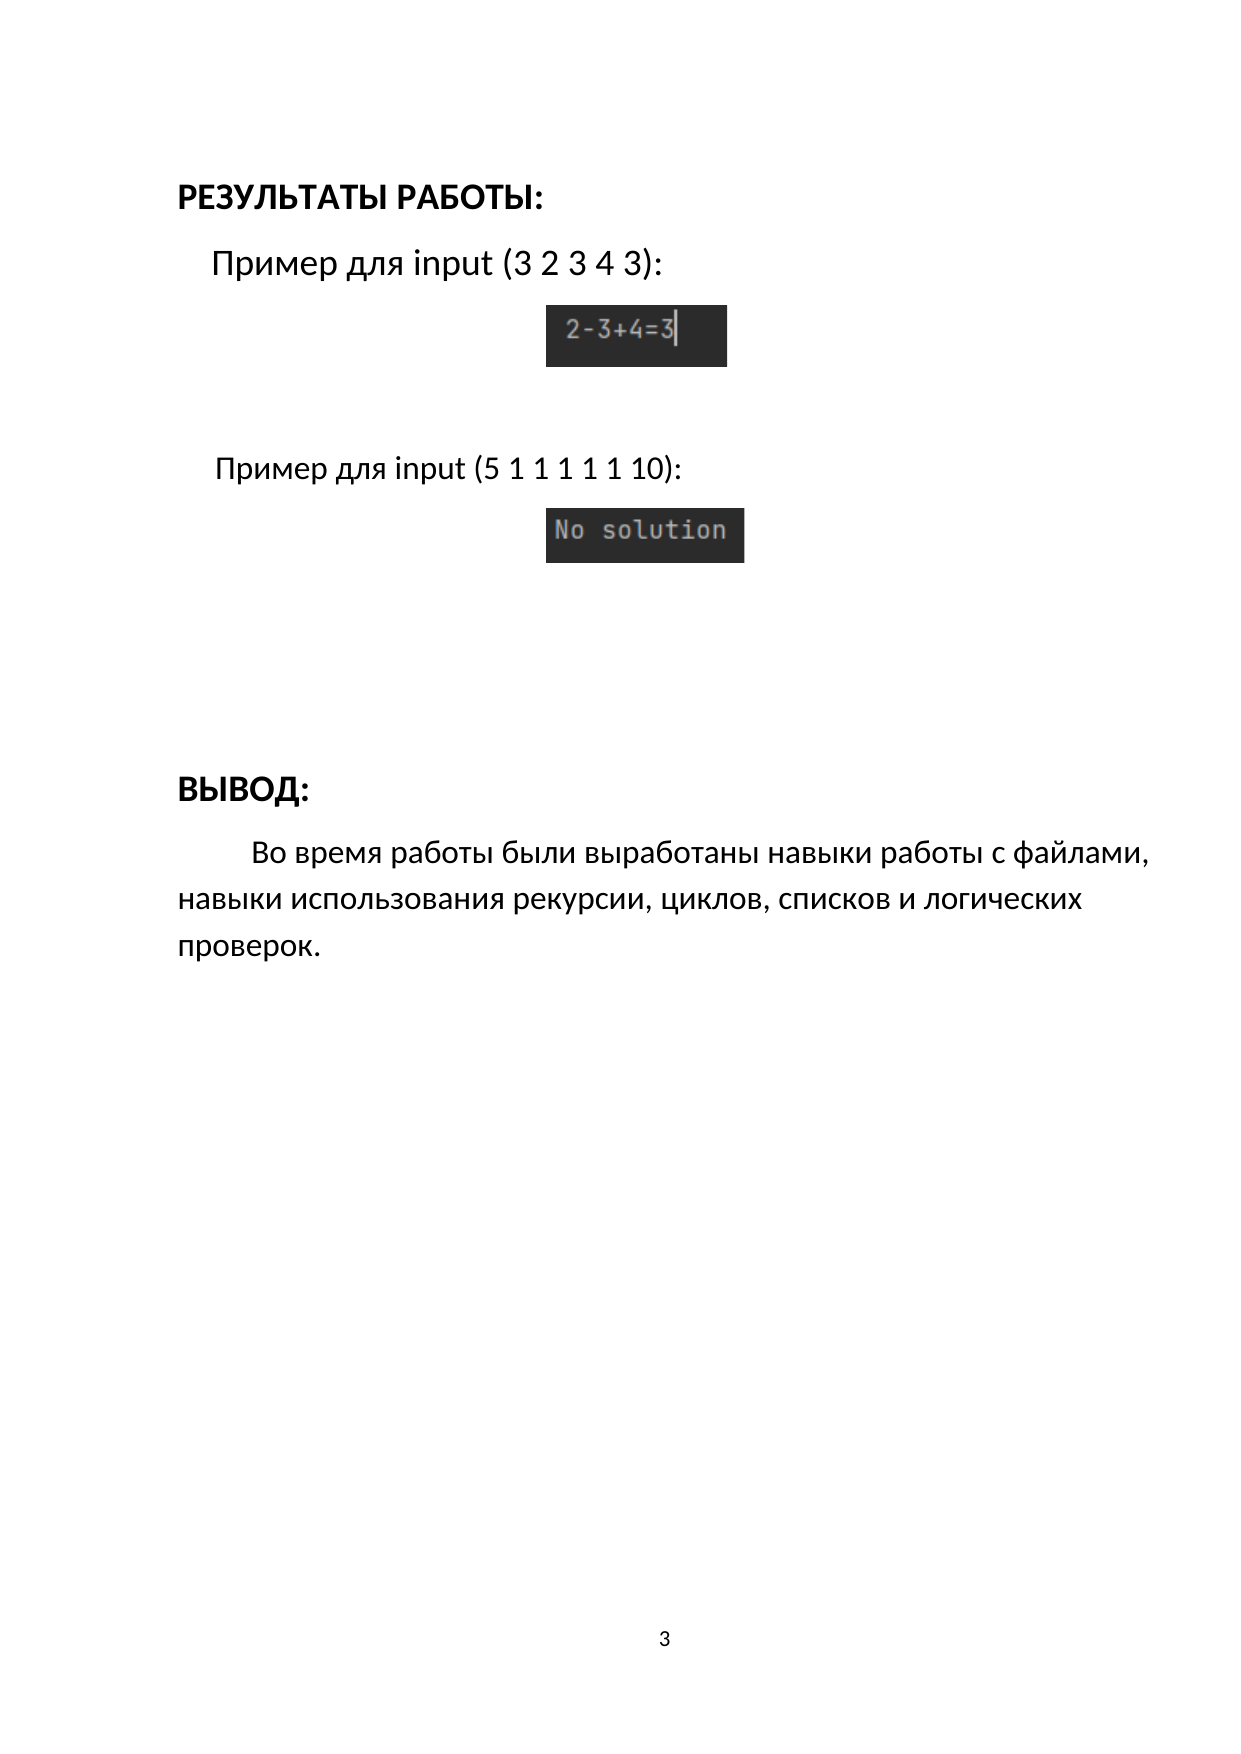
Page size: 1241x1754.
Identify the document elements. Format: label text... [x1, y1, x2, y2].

picture [546, 508, 745, 563]
text Пример для input (5 1 1 1 1 1 10): [177, 447, 1152, 488]
text ВЫВОД: [177, 764, 1152, 810]
text Пример для input (3 2 3 4 3): [177, 239, 1152, 285]
text Во время работы были выработаны навыки работы с файлами, навыки использования рекурсии, циклов, списков и логических проверок. [177, 831, 1152, 965]
text РЕЗУЛЬТАТЫ РАБОТЫ: [177, 173, 1152, 219]
picture [546, 305, 728, 367]
